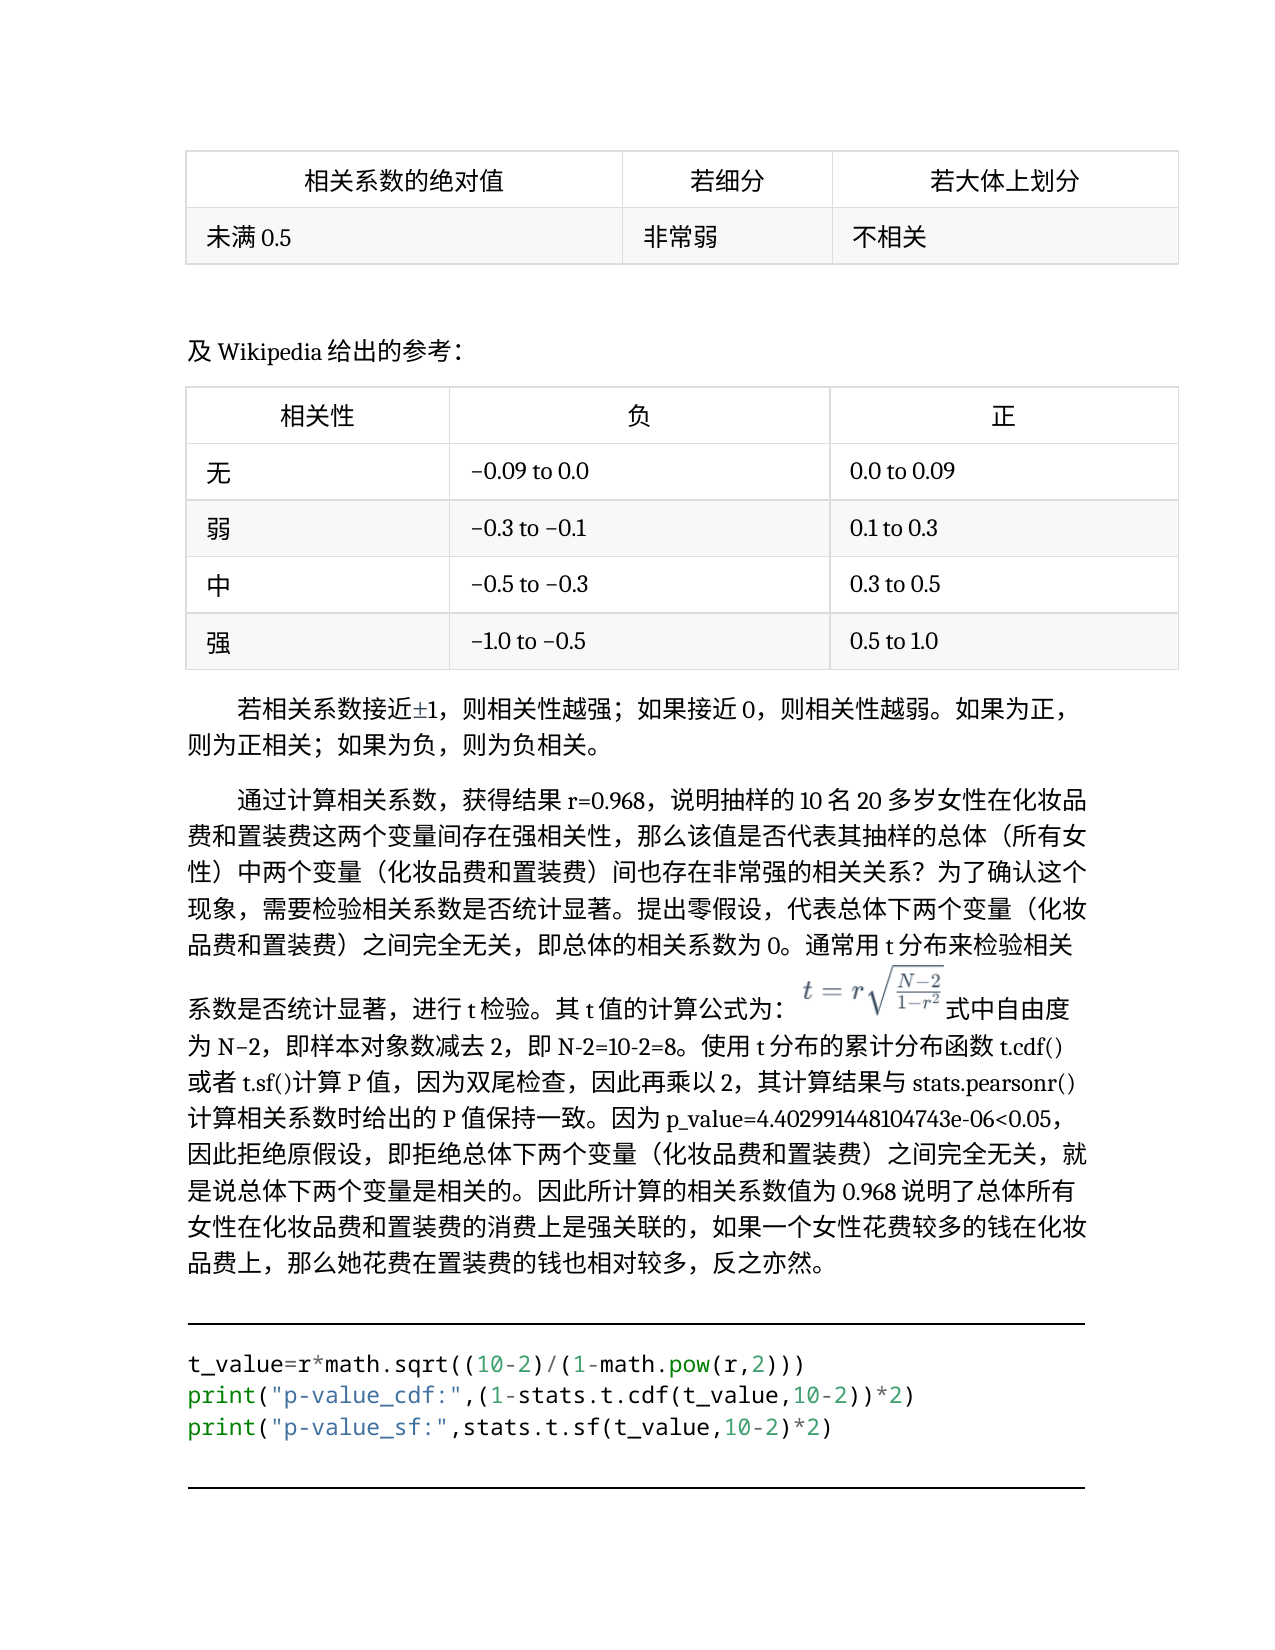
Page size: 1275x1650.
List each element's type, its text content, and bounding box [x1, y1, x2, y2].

table_cell 0.0 to 0.09 [831, 444, 1178, 499]
text t_value=r*math.sqrt((10-2)/(1-math.pow(r,2))) print("p-value_cdf:",(1-stats.t.cdf(t_value,10-2))*2) print("p-value_sf:",stats.t.sf(t_value,10-2)*2) [187, 1348, 1087, 1442]
table_cell −0.09 to 0.0 [450, 444, 829, 499]
table_cell −1.0 to −0.5 [450, 614, 829, 669]
table_cell 0.5 to 1.0 [831, 614, 1178, 669]
table_header 若大体上划分 [833, 152, 1178, 207]
table_cell 未满0.5 [187, 208, 622, 263]
table_cell 弱 [187, 501, 449, 556]
table_header 正 [831, 388, 1178, 442]
table_cell 0.3 to 0.5 [831, 557, 1178, 612]
table_header 负 [450, 388, 829, 442]
table_cell 0.1 to 0.3 [831, 501, 1178, 556]
table_cell 不相关 [833, 208, 1178, 263]
table_cell −0.5 to −0.3 [450, 557, 829, 612]
table_cell 中 [187, 557, 449, 612]
table_header 相关系数的绝对值 [187, 152, 622, 207]
text 通过计算相关系数，获得结果r=0.968，说明抽样的10名20多岁女性在化妆品费和置装费这两个变量间存在强相关性，那么该值是否代表其抽样的总体（所有女性）中两个变量（化妆品费和置装费）间也存在非常强的相关关系？为了确认这个现象，需要检验相关系数是否统计显著。提出零假设，代表总体下两个变量（化妆品费和置装费）之间完全无关，即总体的相关系数为0。通常用t分布来检验相关系数是否统计显著，进行t检验。其t值的计算公式为：式中自由度为N−2，即样本对象数减去2，即N-2=10-2=8。使用t分布的累计分布函数t.cdf()或者t.sf()计算P值，因为双尾检查，因此再乘以2，其计算结果与stats.pearsonr()计算相关系数时给出的P值保持一致。因为p_value=4.402991448104743e-06<0.05，因此拒绝原假设，即拒绝总体下两个变量（化妆品费和置装费）之间完全无关，就是说总体下两个变量是相关的。因此所计算的相关系数值为0.968说明了总体所有女性在化妆品费和置装费的消费上是强关联的，如果一个女性花费较多的钱在化妆品费上，那么她花费在置装费的钱也相对较多，反之亦然。 [187, 780, 1087, 1280]
text 及Wikipedia给出的参考： [187, 331, 1087, 367]
picture [798, 961, 946, 1019]
text 若相关系数接近±1，则相关性越强；如果接近0，则相关性越弱。如果为正，则为正相关；如果为负，则为负相关。 [187, 689, 1087, 762]
table_cell 非常弱 [623, 208, 832, 263]
table_cell −0.3 to −0.1 [450, 501, 829, 556]
table_cell 无 [187, 444, 449, 499]
table_header 若细分 [623, 152, 832, 207]
table_cell 强 [187, 614, 449, 669]
table_header 相关性 [187, 388, 449, 442]
